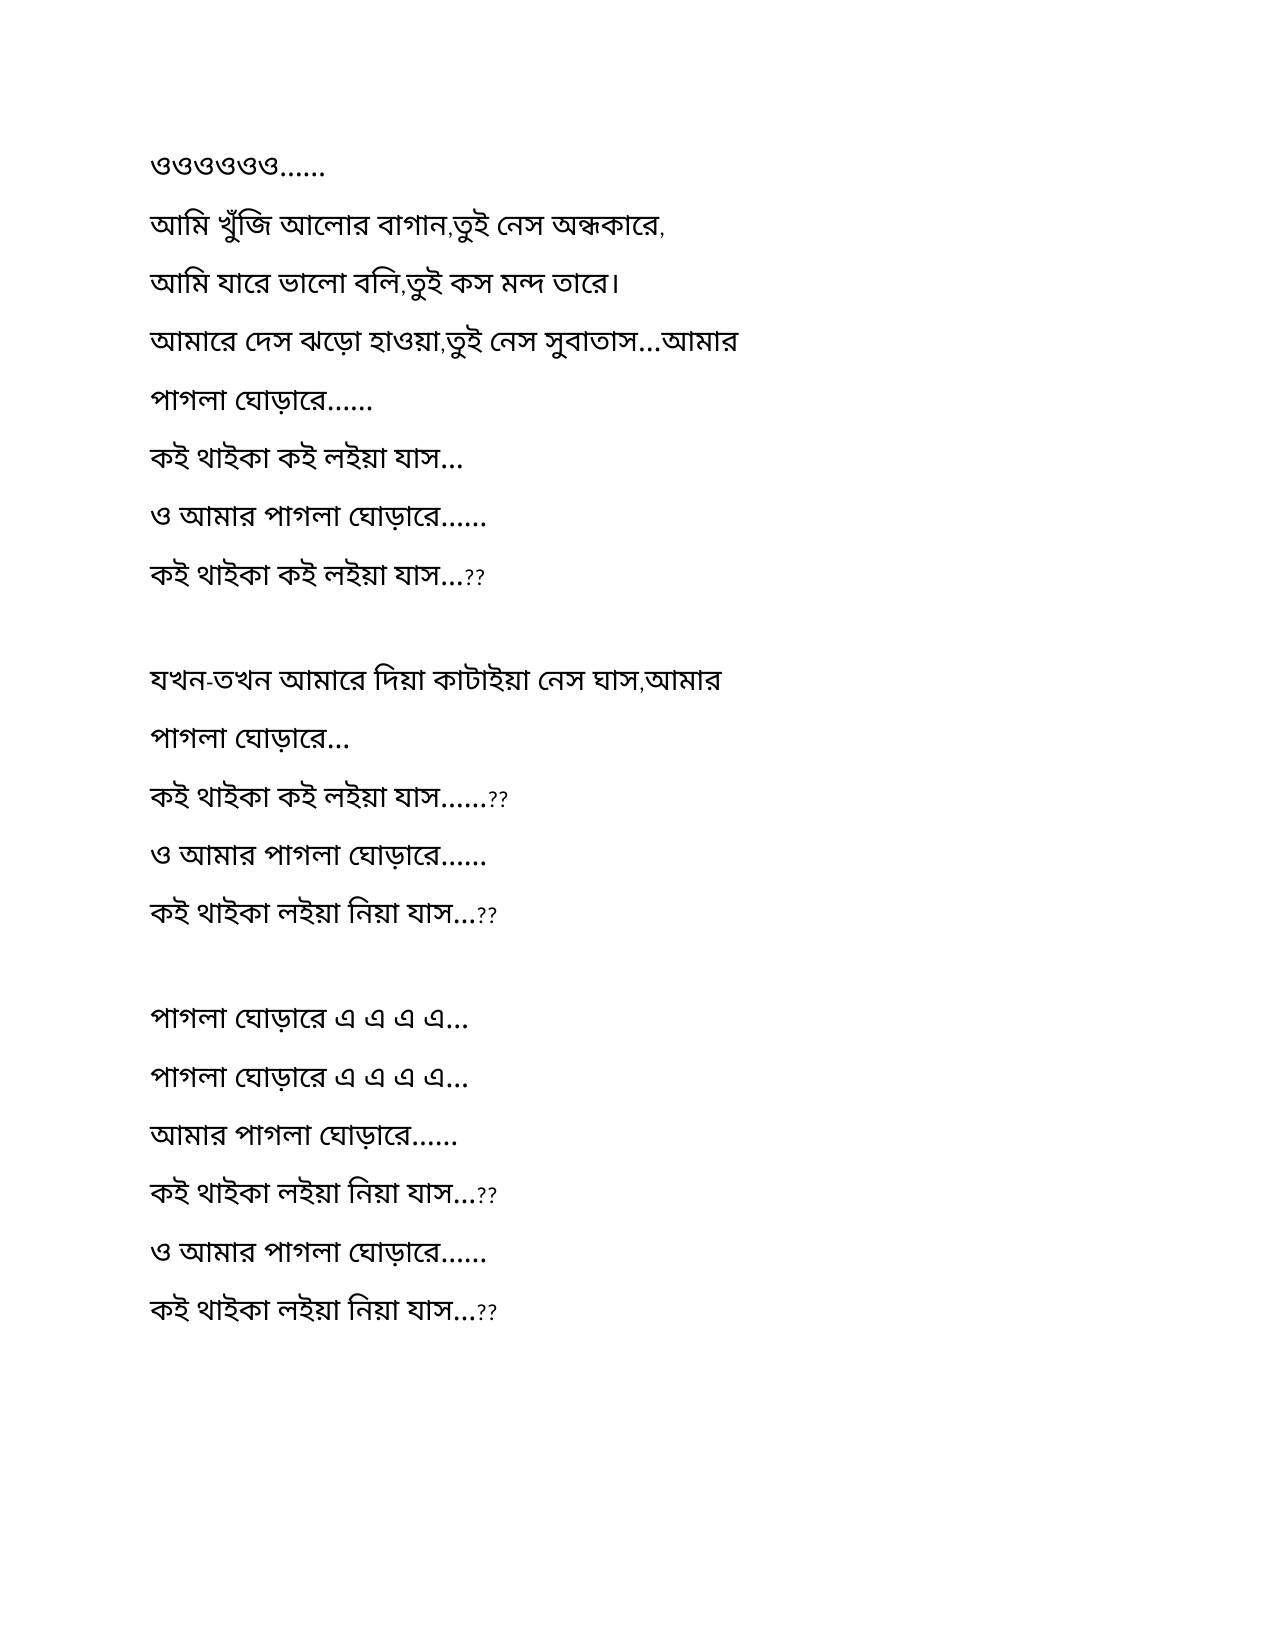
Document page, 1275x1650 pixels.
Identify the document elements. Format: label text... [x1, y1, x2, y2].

text পাগলা ঘোড়ারে এ এ এ এ… [150, 1060, 1125, 1099]
text পাগলা ঘোড়ারে এ এ এ এ… [150, 1002, 1125, 1041]
text পাগলা ঘোড়ারে…… [150, 383, 1125, 422]
text যখন-তখন আমারে দিয়া কাটাইয়া নেস ঘাস,আমার [150, 663, 1125, 702]
text আমারে দেস ঝড়ো হাওয়া,তুই নেস সুবাতাস…আমার [150, 325, 1125, 364]
text কই থাইকা লইয়া নিয়া যাস…?? [150, 1294, 1125, 1332]
text ও আমার পাগলা ঘোড়ারে…… [150, 500, 1125, 539]
text পাগলা ঘোড়ারে… [150, 722, 1125, 761]
text ও আমার পাগলা ঘোড়ারে…… [150, 838, 1125, 877]
text কই থাইকা কই লইয়া যাস… [150, 442, 1125, 480]
text আমি যারে ভালো বলি,তুই কস মন্দ তারে। [150, 267, 1125, 305]
text ওওওওওও…… [150, 150, 1125, 189]
text আমার পাগলা ঘোড়ারে…… [150, 1119, 1125, 1157]
text ও আমার পাগলা ঘোড়ারে…… [150, 1235, 1125, 1274]
text আমি খুঁজি আলোর বাগান,তুই নেস অন্ধকারে, [150, 208, 1125, 247]
text কই থাইকা লইয়া নিয়া যাস…?? [150, 897, 1125, 936]
text কই থাইকা কই লইয়া যাস…?? [150, 558, 1125, 597]
text কই থাইকা লইয়া নিয়া যাস…?? [150, 1177, 1125, 1216]
text কই থাইকা কই লইয়া যাস……?? [150, 780, 1125, 819]
